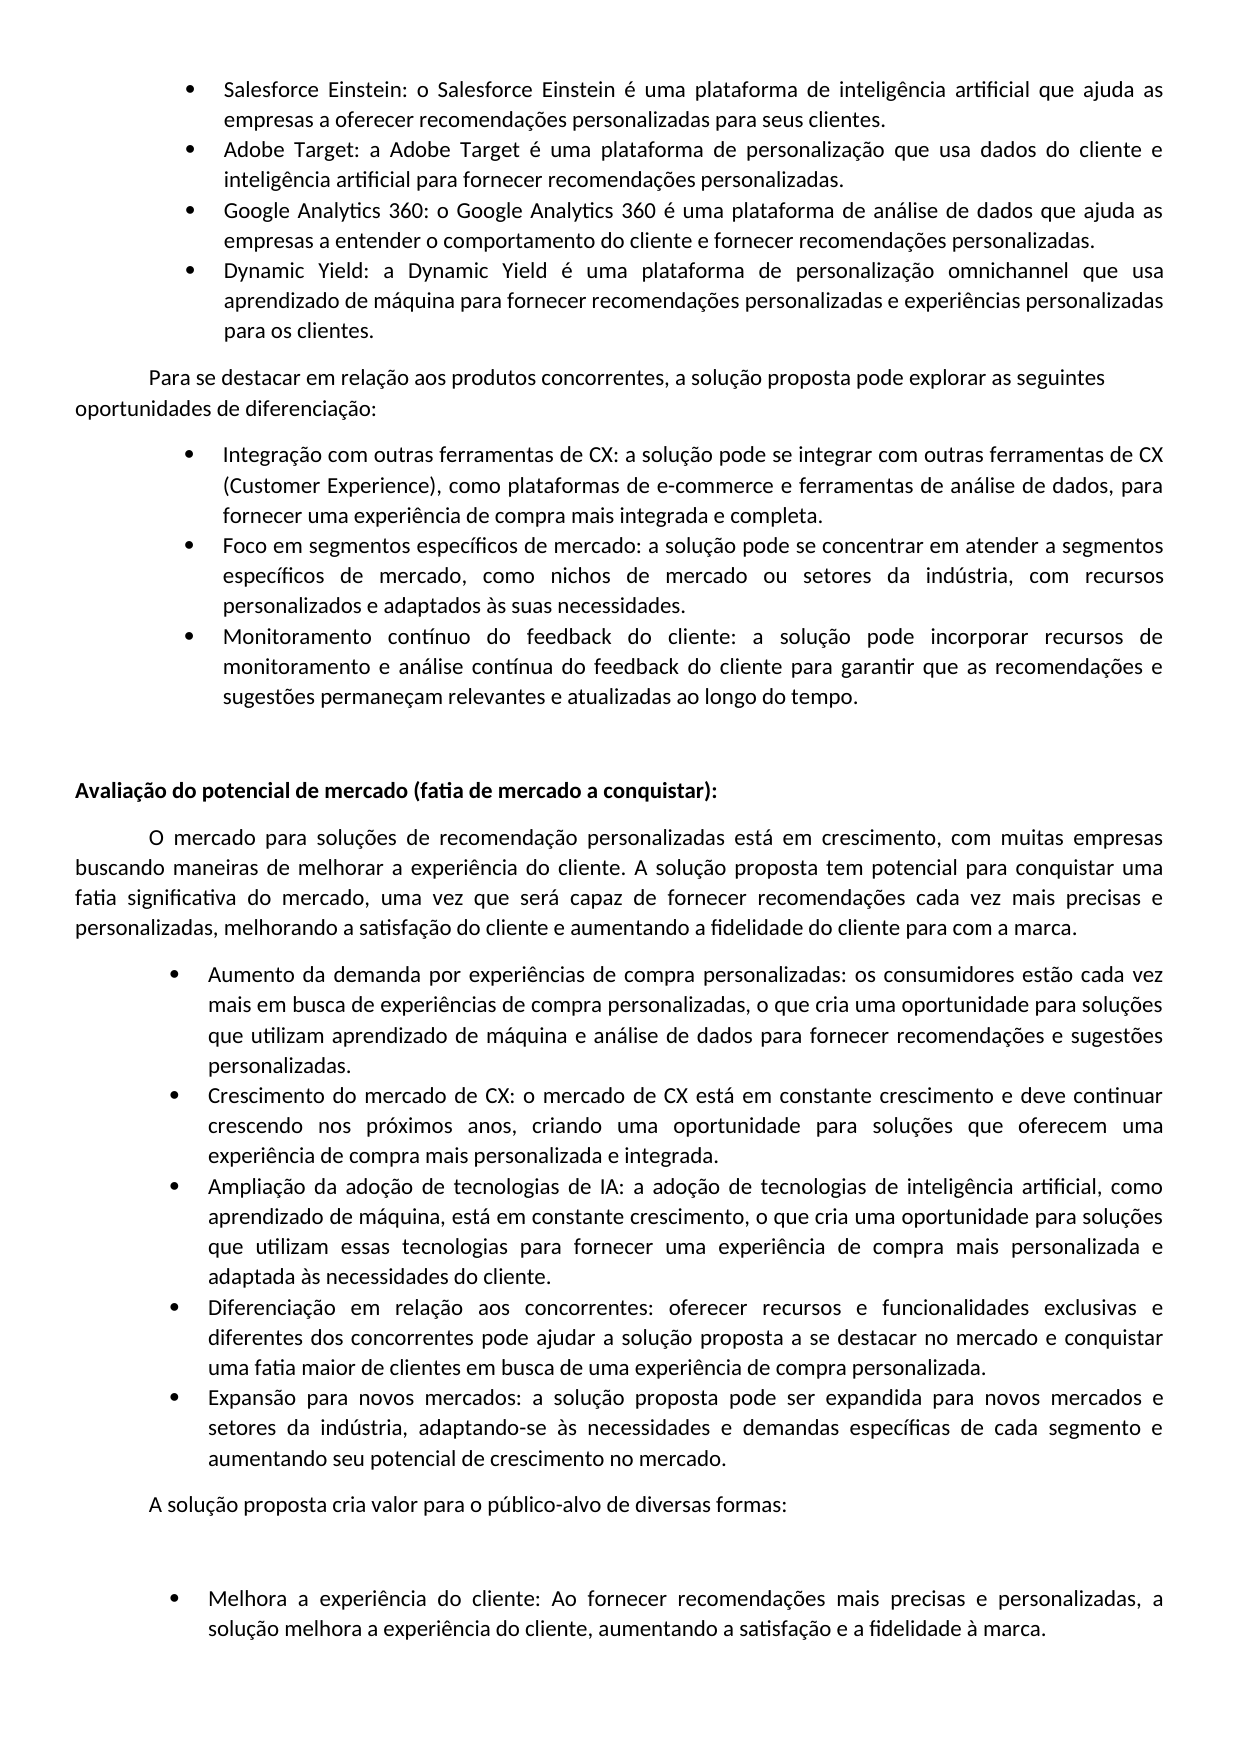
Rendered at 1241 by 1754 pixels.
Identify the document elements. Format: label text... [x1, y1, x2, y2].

list Salesforce Einstein: o Salesforce Einstein é uma plataforma de inteligência artificial que ajuda as empresas a oferecer recomendações personalizadas para seus clientes. [186, 75, 1165, 133]
list Aumento da demanda por experiências de compra personalizadas: os consumidores estão cada vez mais em busca de experiências de compra personalizadas, o que cria uma oportunidade para soluções que utilizam aprendizado de máquina e análise de dados para fornecer recomendações e sugestões personalizadas. [170, 960, 1165, 1079]
list Crescimento do mercado de CX: o mercado de CX está em constante crescimento e deve continuar crescendo nos próximos anos, criando uma oportunidade para soluções que oferecem uma experiência de compra mais personalizada e integrada. [170, 1081, 1165, 1170]
list Monitoramento contínuo do feedback do cliente: a solução pode incorporar recursos de monitoramento e análise contínua do feedback do cliente para garantir que as recomendações e sugestões permaneçam relevantes e atualizadas ao longo do tempo. [185, 622, 1165, 710]
list Adobe Target: a Adobe Target é uma plataforma de personalização que usa dados do cliente e inteligência artificial para fornecer recomendações personalizadas. [186, 135, 1165, 194]
list Foco em segmentos específicos de mercado: a solução pode se concentrar em atender a segmentos específicos de mercado, como nichos de mercado ou setores da indústria, com recursos personalizados e adaptados às suas necessidades. [185, 531, 1165, 620]
text O mercado para soluções de recomendação personalizadas está em crescimento, com muitas empresas buscando maneiras de melhorar a experiência do cliente. A solução proposta tem potencial para conquistar uma fatia significativa do mercado, uma vez que será capaz de fornecer recomendações cada vez mais precisas e personalizadas, melhorando a satisfação do cliente e aumentando a fidelidade do cliente para com a marca. [75, 823, 1165, 942]
list Dynamic Yield: a Dynamic Yield é uma plataforma de personalização omnichannel que usa aprendizado de máquina para fornecer recomendações personalizadas e experiências personalizadas para os clientes. [186, 256, 1165, 345]
list Integração com outras ferramentas de CX: a solução pode se integrar com outras ferramentas de CX (Customer Experience), como plataformas de e-commerce e ferramentas de análise de dados, para fornecer uma experiência de compra mais integrada e completa. [185, 441, 1165, 529]
text Para se destacar em relação aos produtos concorrentes, a solução proposta pode explorar as seguintes oportunidades de diferenciação: [75, 363, 1165, 422]
list Google Analytics 360: o Google Analytics 360 é uma plataforma de análise de dados que ajuda as empresas a entender o comportamento do cliente e fornecer recomendações personalizadas. [186, 196, 1165, 254]
list Expansão para novos mercados: a solução proposta pode ser expandida para novos mercados e setores da indústria, adaptando-se às necessidades e demandas específicas de cada segmento e aumentando seu potencial de crescimento no mercado. [170, 1383, 1165, 1472]
list Melhora a experiência do cliente: Ao fornecer recomendações mais precisas e personalizadas, a solução melhora a experiência do cliente, aumentando a satisfação e a fidelidade à marca. [170, 1584, 1165, 1643]
text A solução proposta cria valor para o público-alvo de diversas formas: [75, 1491, 1165, 1519]
text Avaliação do potencial de mercado (fatia de mercado a conquistar): [75, 776, 1165, 804]
